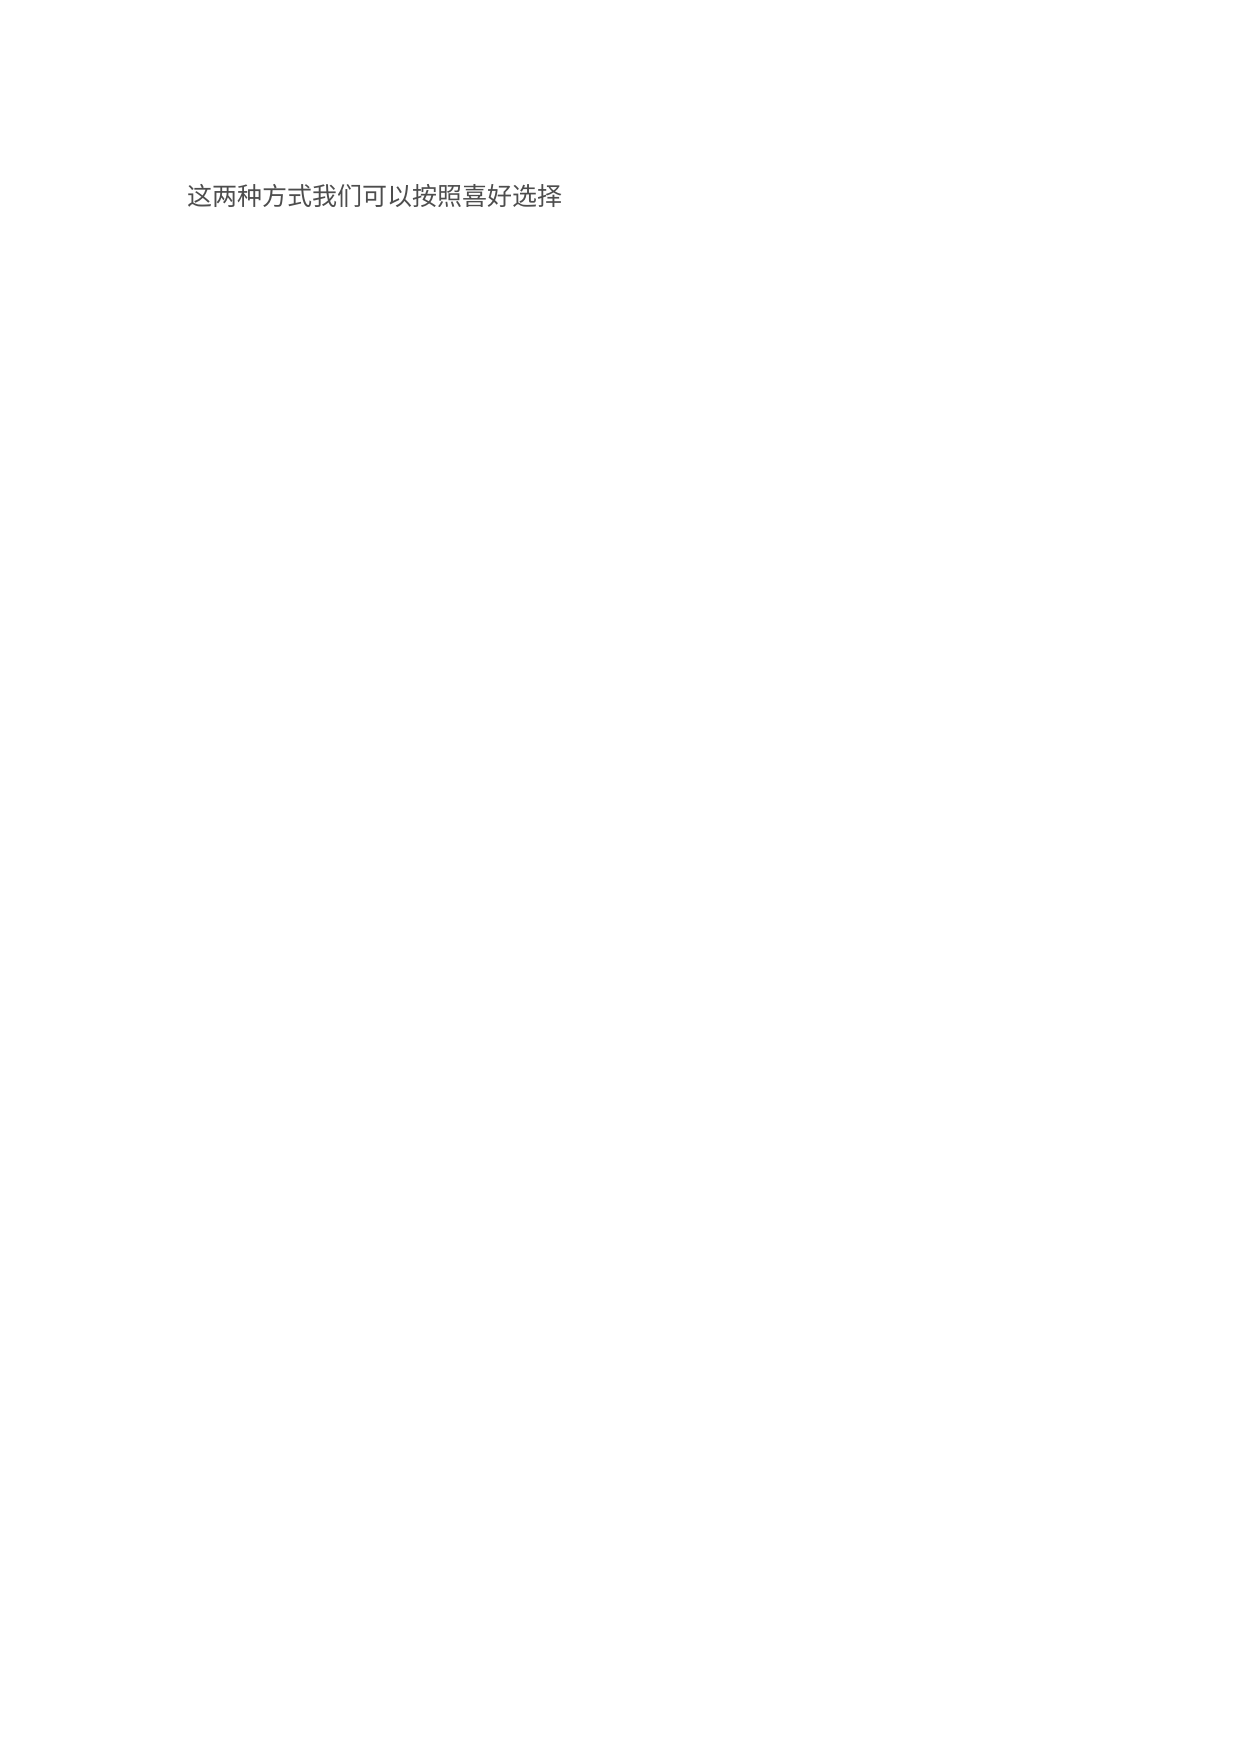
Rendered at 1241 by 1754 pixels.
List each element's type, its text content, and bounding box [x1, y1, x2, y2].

text 这两种方式我们可以按照喜好选择 [187, 162, 1053, 227]
